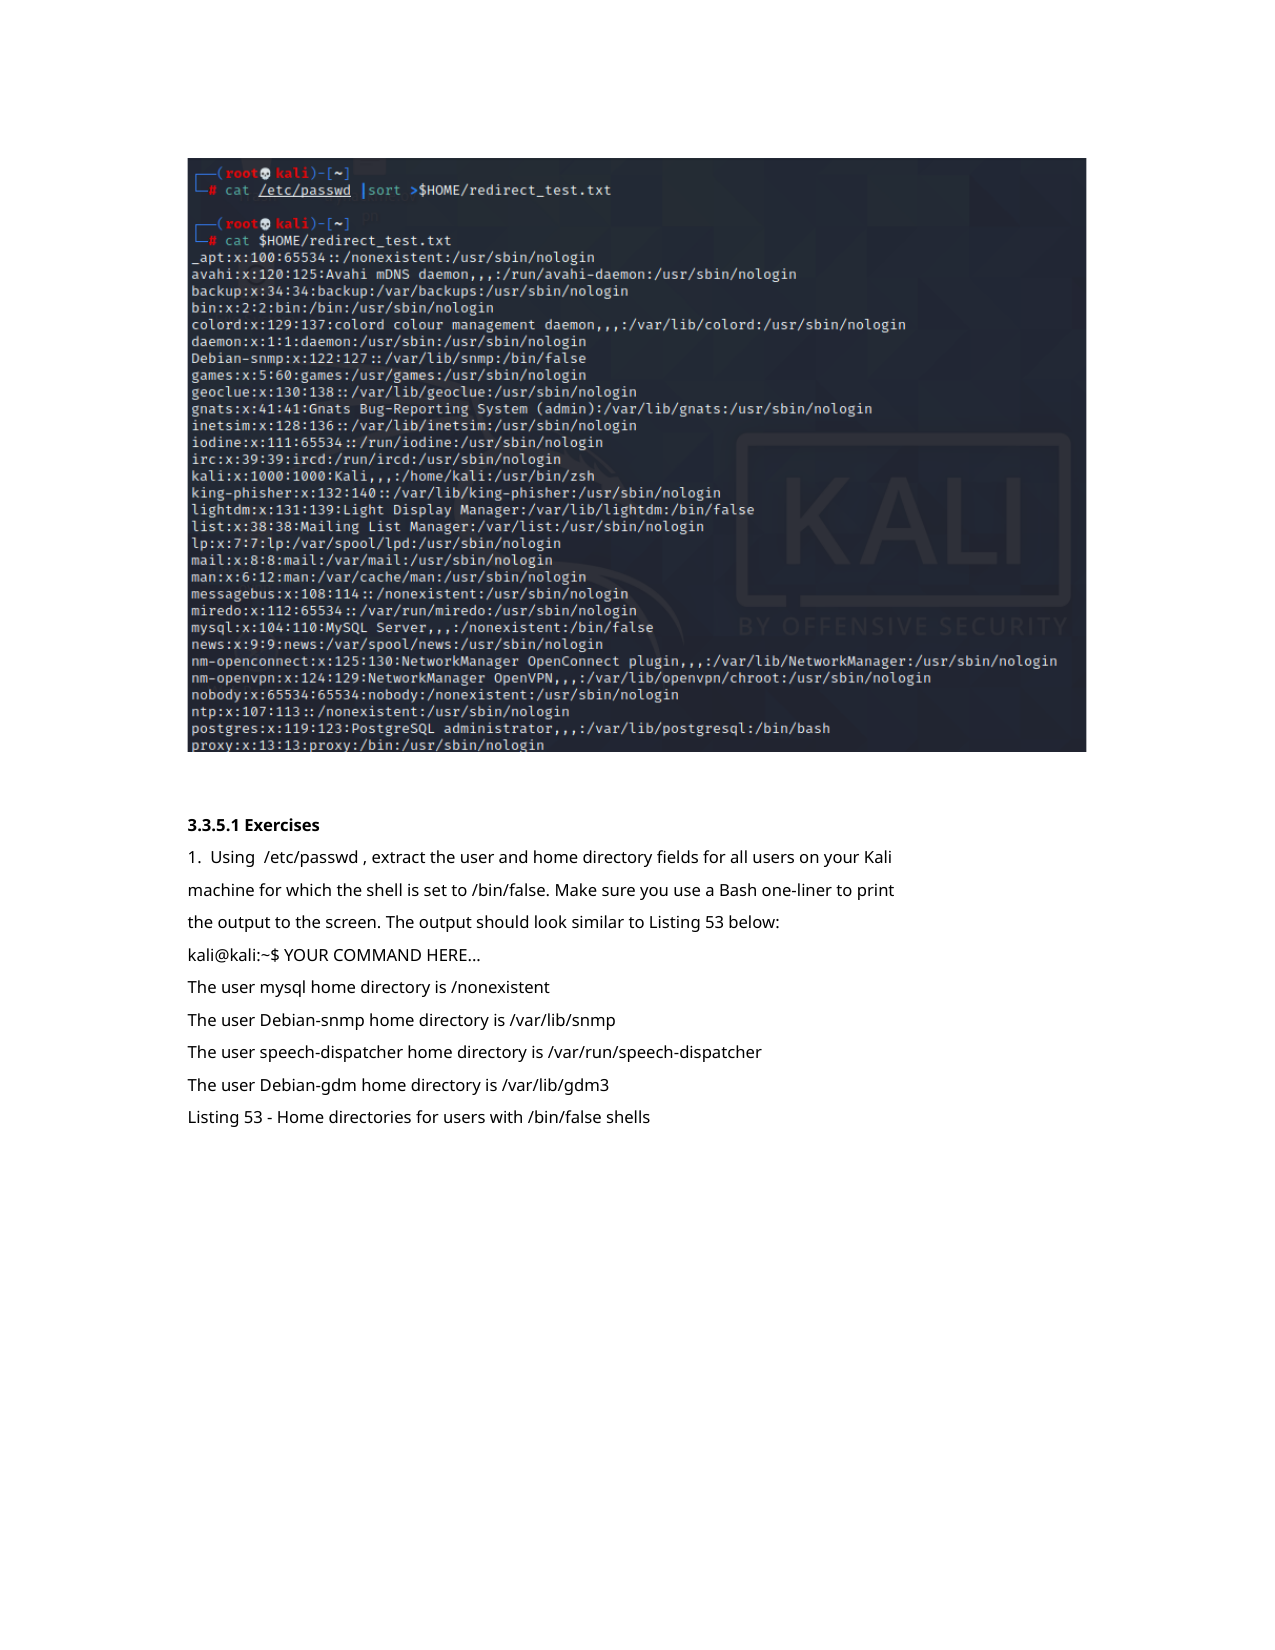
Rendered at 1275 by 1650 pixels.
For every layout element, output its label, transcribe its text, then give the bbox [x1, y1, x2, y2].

picture [187, 158, 1087, 752]
text The user mysql home directory is /nonexistent [187, 971, 1087, 1004]
text 1. Using /etc/passwd , extract the user and home directory fields for all users on your Kali [187, 841, 1087, 874]
text 3.3.5.1 Exercises [187, 809, 1087, 841]
text The user speech-dispatcher home directory is /var/run/speech-dispatcher [187, 1036, 1087, 1069]
text Listing 53 - Home directories for users with /bin/false shells [187, 1101, 1087, 1134]
text kali@kali:~$ YOUR COMMAND HERE... [187, 939, 1087, 971]
text machine for which the shell is set to /bin/false. Make sure you use a Bash one-liner to print [187, 874, 1087, 906]
text The user Debian-gdm home directory is /var/lib/gdm3 [187, 1069, 1087, 1101]
text the output to the screen. The output should look similar to Listing 53 below: [187, 906, 1087, 939]
text The user Debian-snmp home directory is /var/lib/snmp [187, 1004, 1087, 1036]
